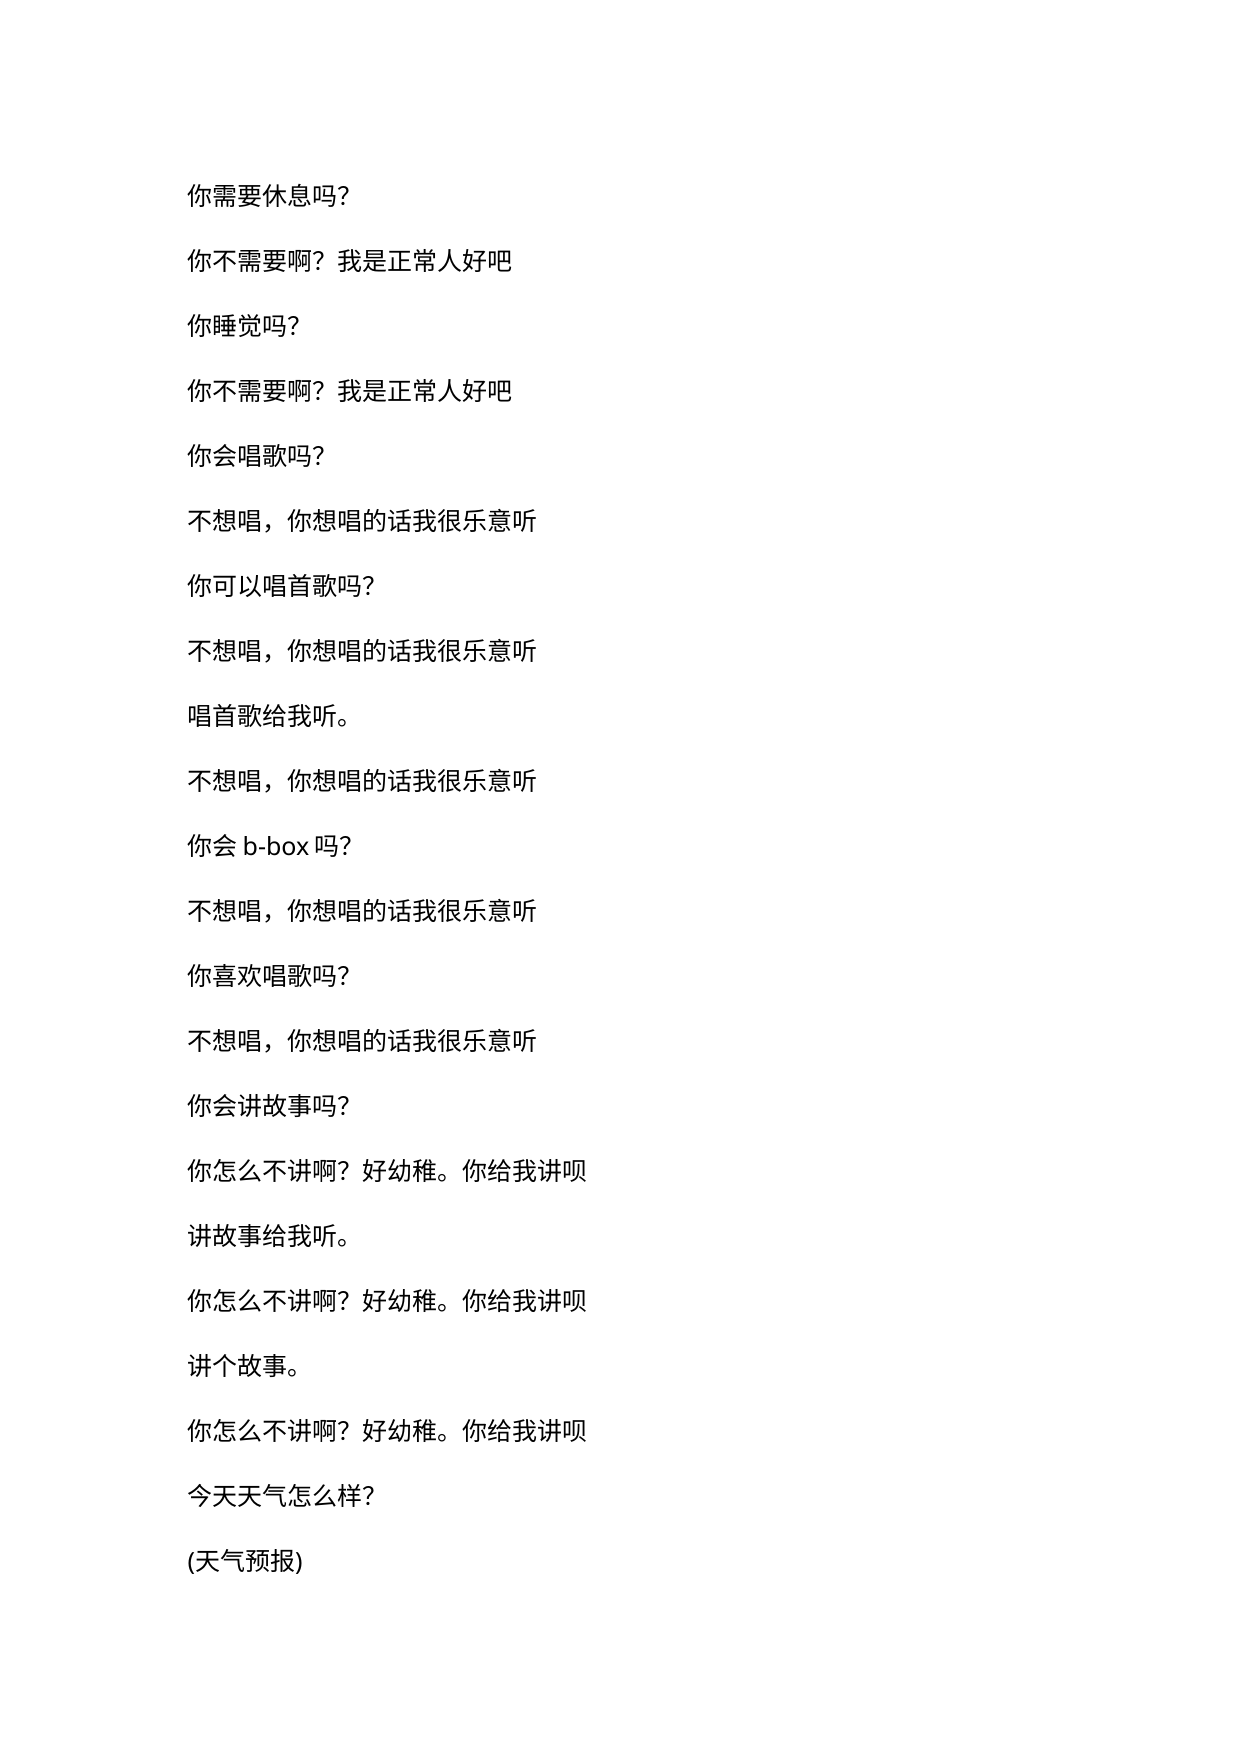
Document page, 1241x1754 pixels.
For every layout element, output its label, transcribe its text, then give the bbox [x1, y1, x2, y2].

text 不想唱，你想唱的话我很乐意听 [187, 1007, 1053, 1072]
text 不想唱，你想唱的话我很乐意听 [187, 487, 1053, 552]
text 你喜欢唱歌吗？ [187, 942, 1053, 1007]
text 讲故事给我听。 [187, 1202, 1053, 1267]
text 不想唱，你想唱的话我很乐意听 [187, 747, 1053, 812]
text 不想唱，你想唱的话我很乐意听 [187, 617, 1053, 682]
text 你怎么不讲啊？好幼稚。你给我讲呗 [187, 1267, 1053, 1332]
text 你需要休息吗？ [187, 162, 1053, 227]
text 你怎么不讲啊？好幼稚。你给我讲呗 [187, 1137, 1053, 1202]
text 你怎么不讲啊？好幼稚。你给我讲呗 [187, 1397, 1053, 1462]
text 今天天气怎么样？ [187, 1462, 1053, 1527]
text 你睡觉吗？ [187, 292, 1053, 357]
text 你不需要啊？我是正常人好吧 [187, 227, 1053, 292]
text 不想唱，你想唱的话我很乐意听 [187, 877, 1053, 942]
text 你不需要啊？我是正常人好吧 [187, 357, 1053, 422]
text 你可以唱首歌吗？ [187, 552, 1053, 617]
text 你会b-box吗？ [187, 812, 1053, 877]
text 你会唱歌吗？ [187, 422, 1053, 487]
text 讲个故事。 [187, 1332, 1053, 1397]
text 唱首歌给我听。 [187, 682, 1053, 747]
text 你会讲故事吗？ [187, 1072, 1053, 1137]
text (天气预报) [187, 1527, 1053, 1592]
